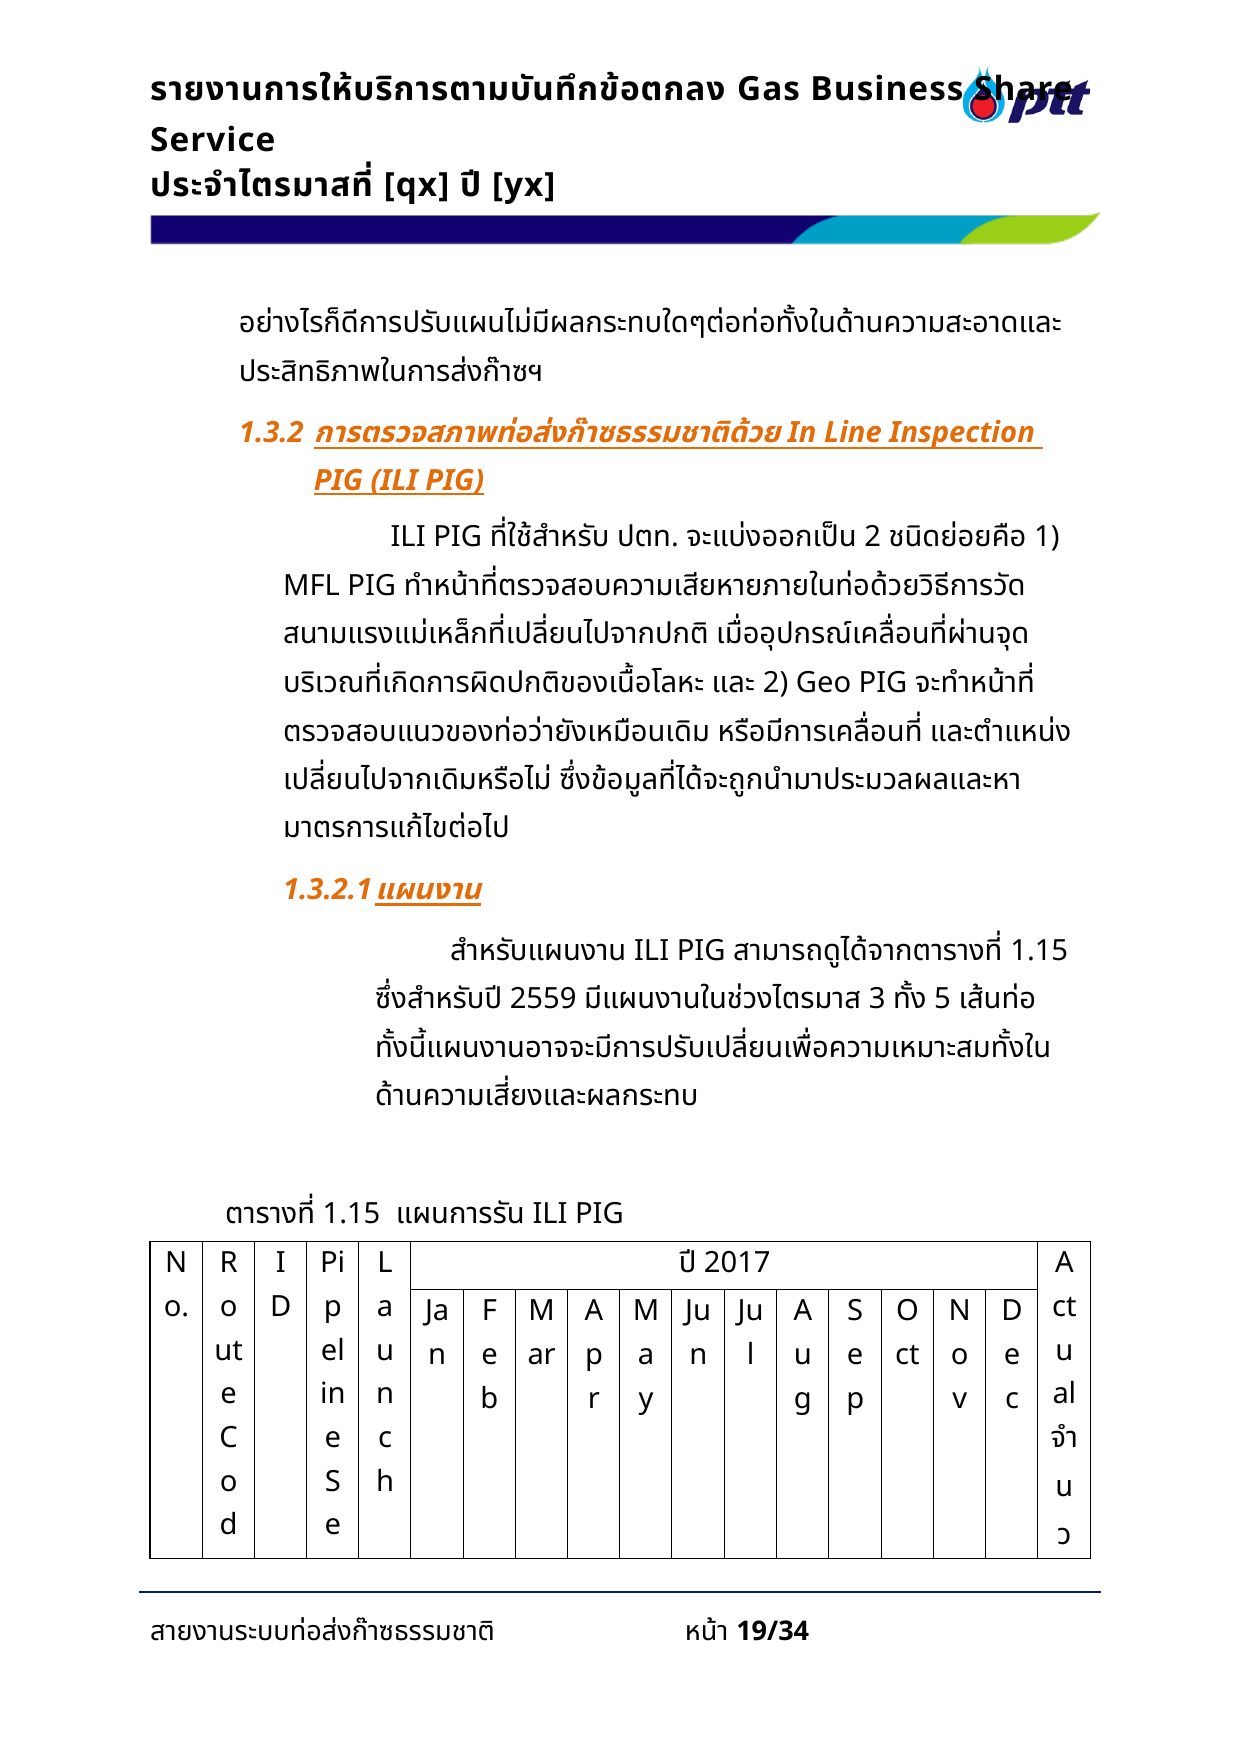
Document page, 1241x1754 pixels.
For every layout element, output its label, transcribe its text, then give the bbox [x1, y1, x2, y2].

table_cell Feb [464, 1290, 515, 1557]
table_cell Jan [411, 1290, 463, 1557]
list การตรวจสภาพท่อส่งก๊าซธรรมชาติด้วย In Line Inspection PIG (ILI PIG) [239, 411, 1090, 499]
table_cell Jun [672, 1290, 724, 1557]
table_cell May [620, 1290, 671, 1557]
table_header ปี 2017 [411, 1242, 1037, 1289]
list แผนงาน [283, 868, 1090, 912]
table_cell Oct [882, 1290, 933, 1557]
table_cell Aug [777, 1290, 828, 1557]
text ตารางที่ 1.15 แผนการรัน ILI PIG [150, 1192, 1090, 1236]
table_header ID [255, 1242, 306, 1557]
picture [962, 65, 1091, 123]
picture [150, 211, 1102, 246]
table_header Actual จำนวนลูก [1038, 1242, 1090, 1557]
table_cell Apr [568, 1290, 619, 1557]
table_cell Dec [986, 1290, 1037, 1557]
table_header No. [151, 1242, 202, 1557]
table_cell Nov [934, 1290, 985, 1557]
table_cell Mar [516, 1290, 567, 1557]
list อย่างไรก็ดีการปรับแผนไม่มีผลกระทบใดๆต่อท่อทั้งในด้านความสะอาดและประสิทธิภาพในการส่งก๊าซฯ [239, 302, 1090, 394]
list สำหรับแผนงาน ILI PIG สามารถดูได้จากตารางที่ 1.15 ซึ่งสำหรับปี 2559 มีแผนงานในช่วงไตรมาส 3 ทั้ง 5 เส้นท่อ ทั้งนี้แผนงานอาจจะมีการปรับเปลี่ยนเพื่อความเหมาะสมทั้งในด้านความเสี่ยงและผลกระทบ [375, 929, 1090, 1119]
text ILI PIG ที่ใช้สำหรับ ปตท. จะแบ่งออกเป็น 2 ชนิดย่อยคือ 1) MFL PIG ทำหน้าที่ตรวจสอบความเสียหายภายในท่อด้วยวิธีการวัดสนามแรงแม่เหล็กที่เปลี่ยนไปจากปกติ เมื่ออุปกรณ์เคลื่อนที่ผ่านจุดบริเวณที่เกิดการผิดปกติของเนื้อโลหะ และ 2) Geo PIG จะทำหน้าที่ตรวจสอบแนวของท่อว่ายังเหมือนเดิม หรือมีการเคลื่อนที่ และตำแหน่งเปลี่ยนไปจากเดิมหรือไม่ ซึ่งข้อมูลที่ได้จะถูกนำมาประมวลผลและหามาตรการแก้ไขต่อไป [283, 516, 1090, 851]
table_cell Jul [725, 1290, 776, 1557]
table_header Route Code [203, 1242, 254, 1557]
table_header Pipeline Section [307, 1242, 358, 1557]
table_header Launch [359, 1242, 410, 1557]
table_cell Sep [829, 1290, 881, 1557]
